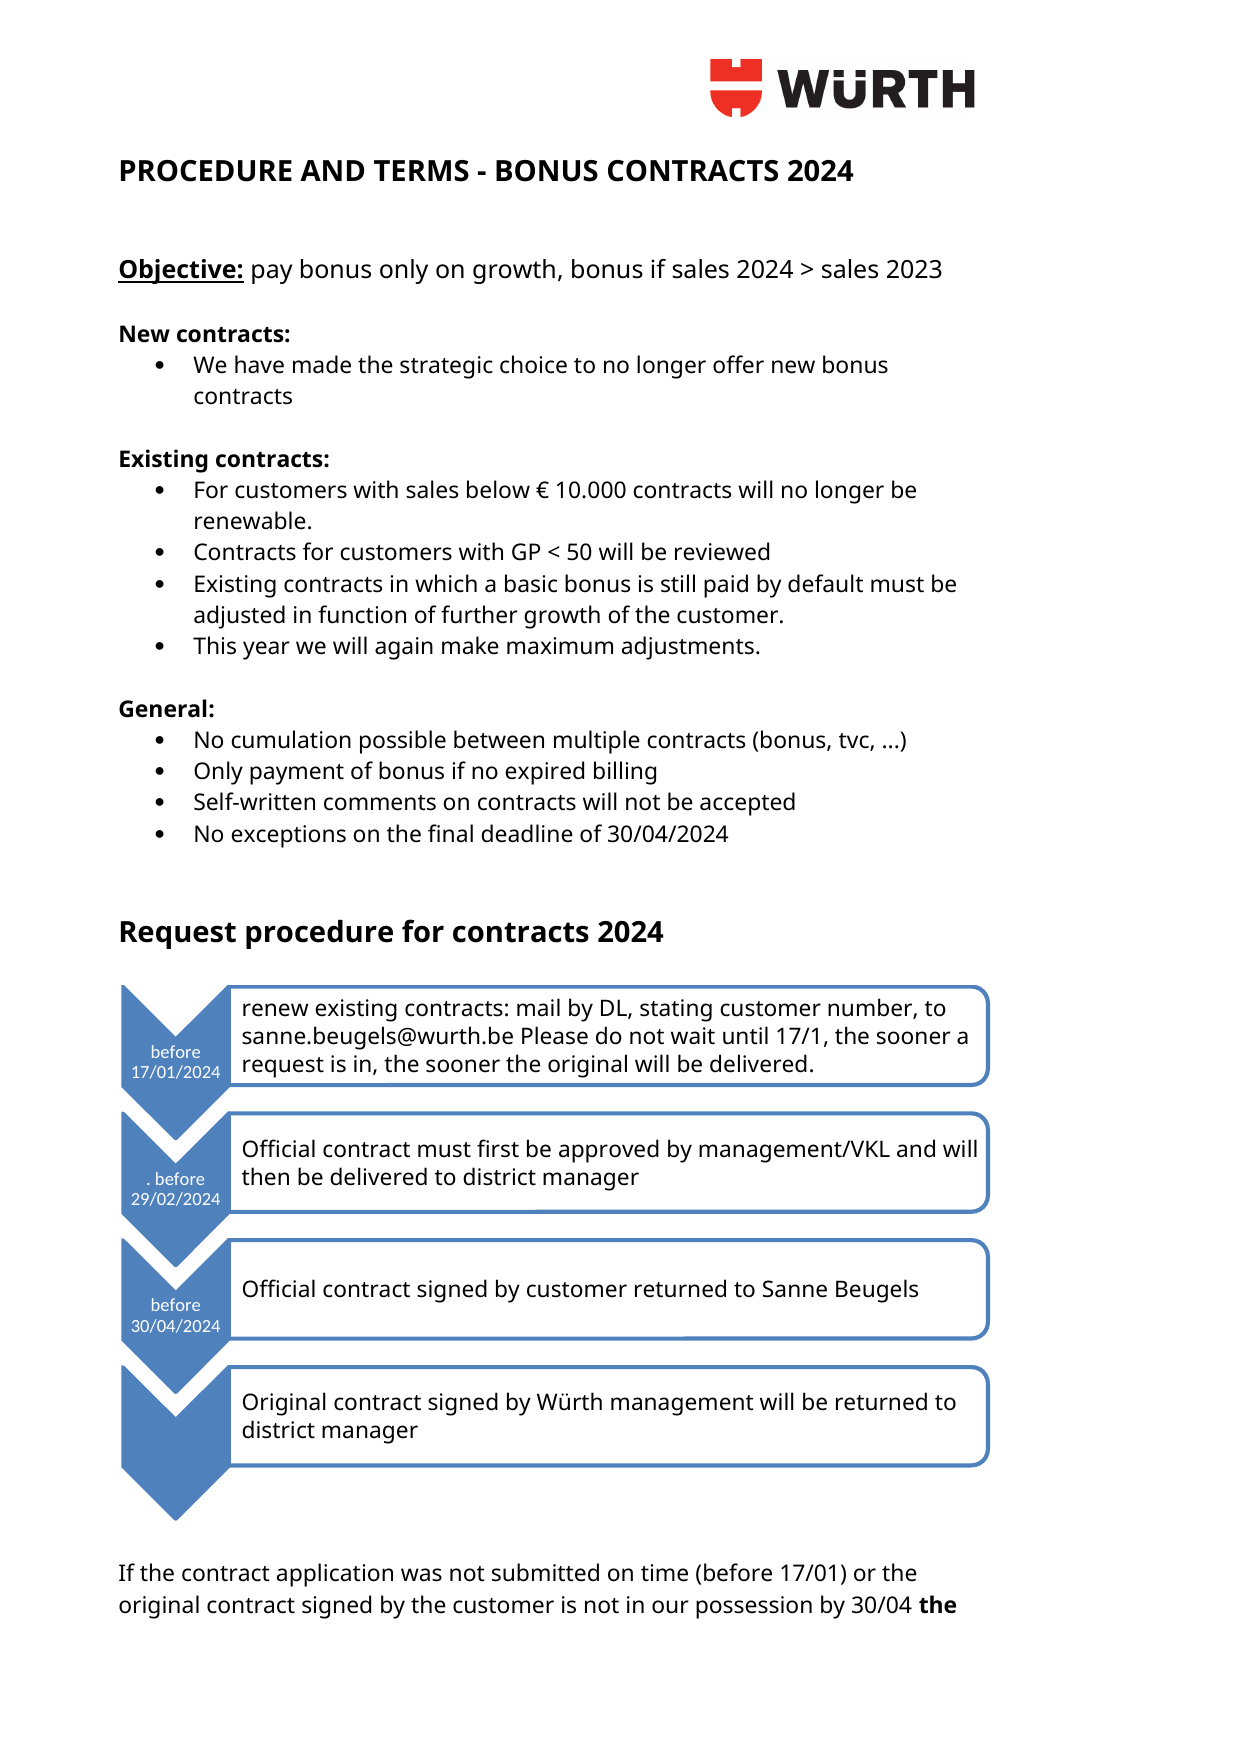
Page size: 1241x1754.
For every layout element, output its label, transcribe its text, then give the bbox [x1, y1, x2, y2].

list Only payment of bonus if no expired billing [156, 755, 974, 786]
text New contracts: [118, 317, 974, 349]
list We have made the strategic choice to no longer offer new bonus contracts [156, 349, 974, 411]
list No cumulation possible between multiple contracts (bonus, tvc, ...) [156, 724, 974, 755]
text General: [118, 692, 974, 724]
picture [710, 59, 975, 117]
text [118, 1557, 974, 1620]
list No exceptions on the final deadline of 30/04/2024 [156, 817, 974, 849]
list This year we will again make maximum adjustments. [156, 630, 974, 661]
text Request procedure for contracts 2024 [118, 911, 974, 951]
list Self-written comments on contracts will not be accepted [156, 786, 974, 817]
list Contracts for customers with GP < 50 will be reviewed [156, 536, 974, 567]
list For customers with sales below € 10.000 contracts will no longer be renewable. [156, 474, 974, 536]
list Existing contracts in which a basic bonus is still paid by default must be adjusted in function of further growth of the customer. [156, 567, 974, 630]
text Existing contracts: [118, 442, 974, 474]
text PROCEDURE AND TERMS - BONUS CONTRACTS 2024 [118, 150, 974, 190]
text Objective: pay bonus only on growth, bonus if sales 2024 > sales 2023 [118, 252, 974, 286]
